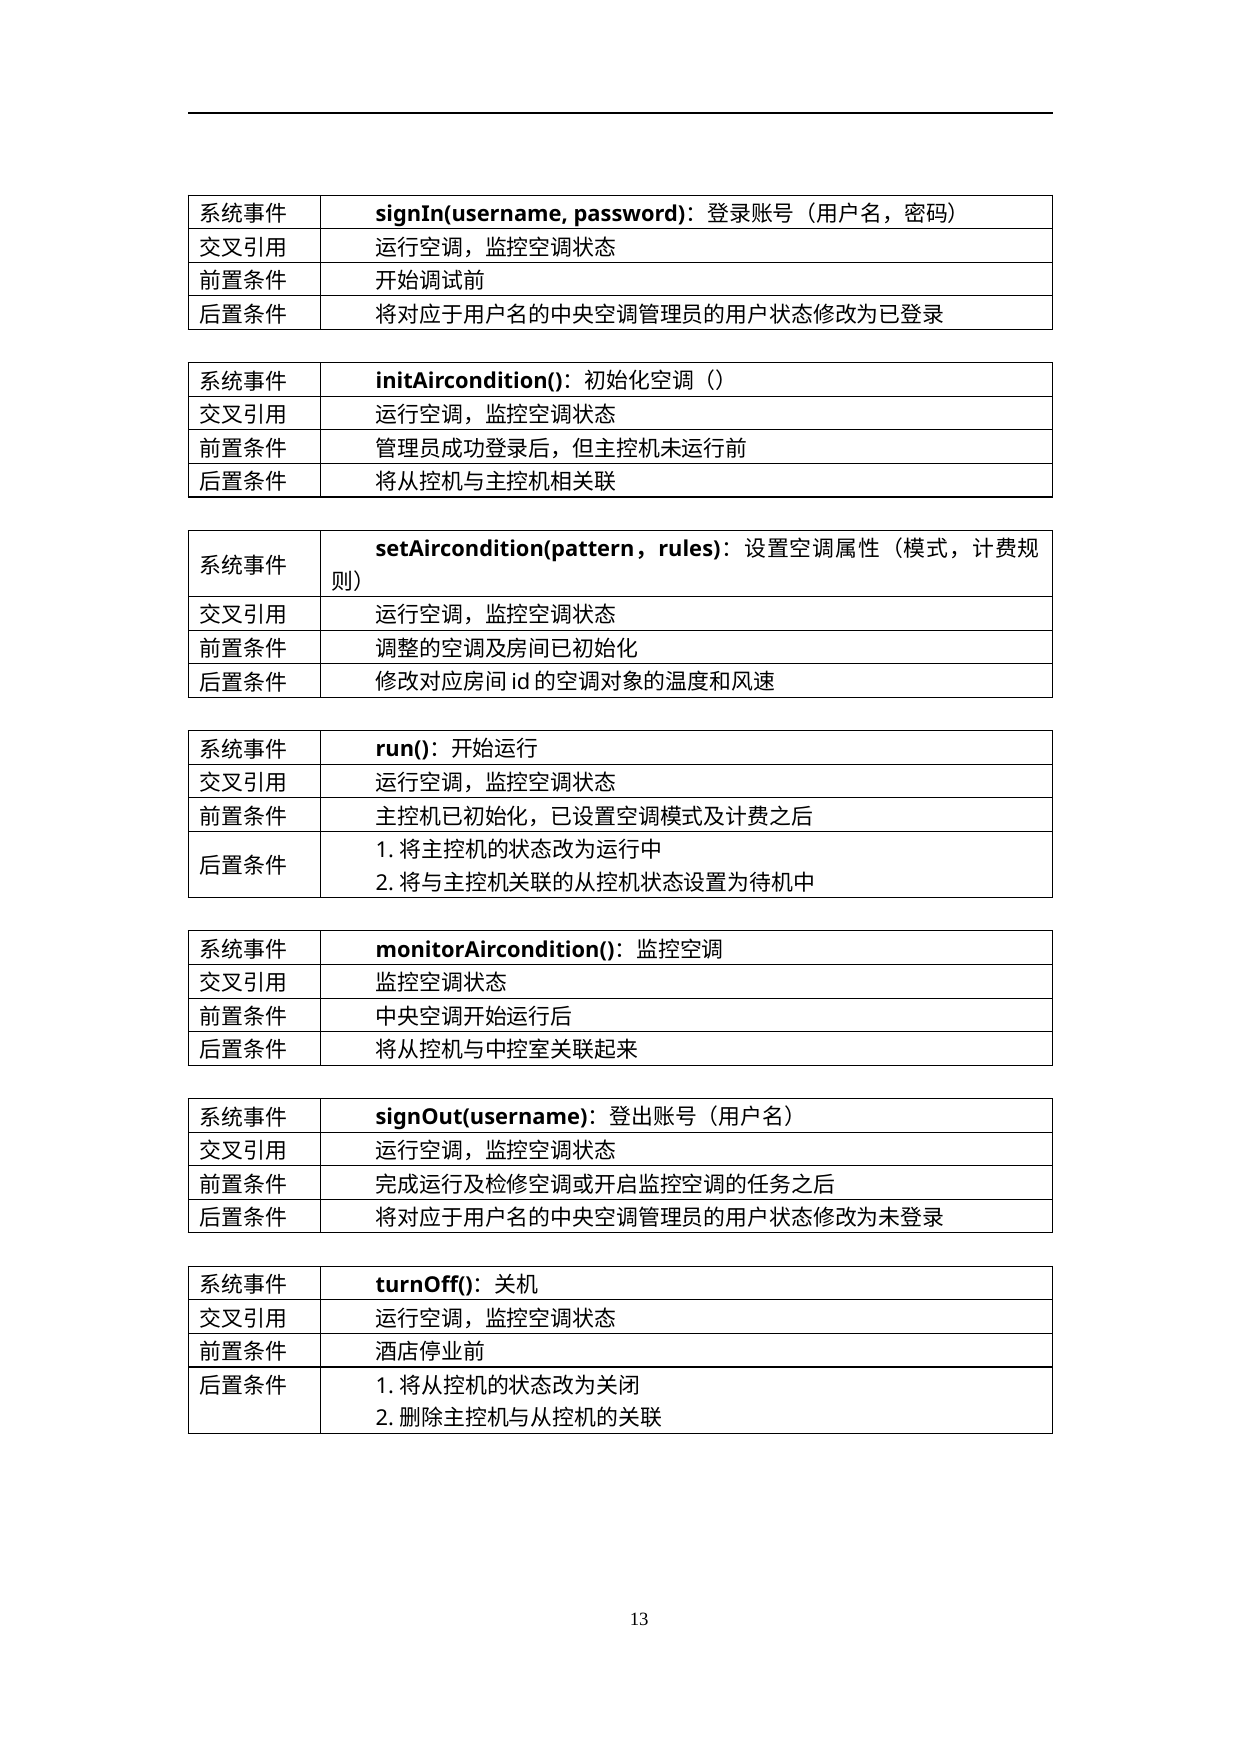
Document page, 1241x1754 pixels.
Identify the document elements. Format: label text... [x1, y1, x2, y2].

table_cell 交叉引用 [189, 597, 320, 629]
table_cell 交叉引用 [189, 1300, 320, 1333]
table_cell 监控空调状态 [321, 965, 1052, 997]
table_header 系统事件 [189, 363, 320, 396]
table_cell 完成运行及检修空调或开启监控空调的任务之后 [321, 1166, 1052, 1199]
table_header 系统事件 [189, 531, 320, 596]
table_cell 后置条件 [189, 1200, 320, 1232]
table_cell 运行空调，监控空调状态 [321, 597, 1052, 629]
table_cell 主控机已初始化，已设置空调模式及计费之后 [321, 798, 1052, 831]
table_cell 中央空调开始运行后 [321, 999, 1052, 1031]
table_cell 前置条件 [189, 1166, 320, 1199]
table_cell 后置条件 [189, 1032, 320, 1064]
table_header turnOff()：关机 [321, 1267, 1052, 1299]
table_cell 将从控机与主控机相关联 [321, 464, 1052, 496]
table_cell 交叉引用 [189, 229, 320, 262]
table_cell 1. 将主控机的状态改为运行中 2. 将与主控机关联的从控机状态设置为待机中 [321, 832, 1052, 897]
table_cell 调整的空调及房间已初始化 [321, 631, 1052, 663]
table_cell 后置条件 [189, 464, 320, 496]
table_header monitorAircondition()：监控空调 [321, 931, 1052, 964]
table_header initAircondition()：初始化空调（） [321, 363, 1052, 396]
table_cell 后置条件 [189, 296, 320, 329]
table_cell 将对应于用户名的中央空调管理员的用户状态修改为已登录 [321, 296, 1052, 329]
table_header 系统事件 [189, 196, 320, 228]
table_cell 前置条件 [189, 999, 320, 1031]
table_cell 将对应于用户名的中央空调管理员的用户状态修改为未登录 [321, 1200, 1052, 1232]
table_cell 开始调试前 [321, 263, 1052, 295]
table_header 系统事件 [189, 731, 320, 764]
table_cell 前置条件 [189, 263, 320, 295]
table_cell 管理员成功登录后，但主控机未运行前 [321, 430, 1052, 463]
table_cell 运行空调，监控空调状态 [321, 765, 1052, 797]
table_cell 1. 将从控机的状态改为关闭 2. 删除主控机与从控机的关联 [321, 1368, 1052, 1432]
table_header setAircondition(pattern，rules)：设置空调属性（模式，计费规则） [321, 531, 1052, 596]
table_cell 运行空调，监控空调状态 [321, 1300, 1052, 1333]
table_cell 前置条件 [189, 430, 320, 463]
table_header run()：开始运行 [321, 731, 1052, 764]
table_header signOut(username)：登出账号（用户名） [321, 1099, 1052, 1132]
table_cell 运行空调，监控空调状态 [321, 397, 1052, 429]
table_header signIn(username, password)：登录账号（用户名，密码） [321, 196, 1052, 228]
table_cell 运行空调，监控空调状态 [321, 1133, 1052, 1165]
table_cell 交叉引用 [189, 965, 320, 997]
table_cell 交叉引用 [189, 1133, 320, 1165]
table_cell 交叉引用 [189, 765, 320, 797]
table_header 系统事件 [189, 931, 320, 964]
table_cell 后置条件 [189, 1368, 320, 1432]
table_cell 后置条件 [189, 664, 320, 697]
table_cell 前置条件 [189, 1334, 320, 1366]
table_cell 前置条件 [189, 631, 320, 663]
table_cell 修改对应房间id的空调对象的温度和风速 [321, 664, 1052, 697]
table_cell 运行空调，监控空调状态 [321, 229, 1052, 262]
table_header 系统事件 [189, 1267, 320, 1299]
table_cell 前置条件 [189, 798, 320, 831]
table_cell 酒店停业前 [321, 1334, 1052, 1366]
table_header 系统事件 [189, 1099, 320, 1132]
table_cell 后置条件 [189, 832, 320, 897]
table_cell 将从控机与中控室关联起来 [321, 1032, 1052, 1064]
table_cell 交叉引用 [189, 397, 320, 429]
